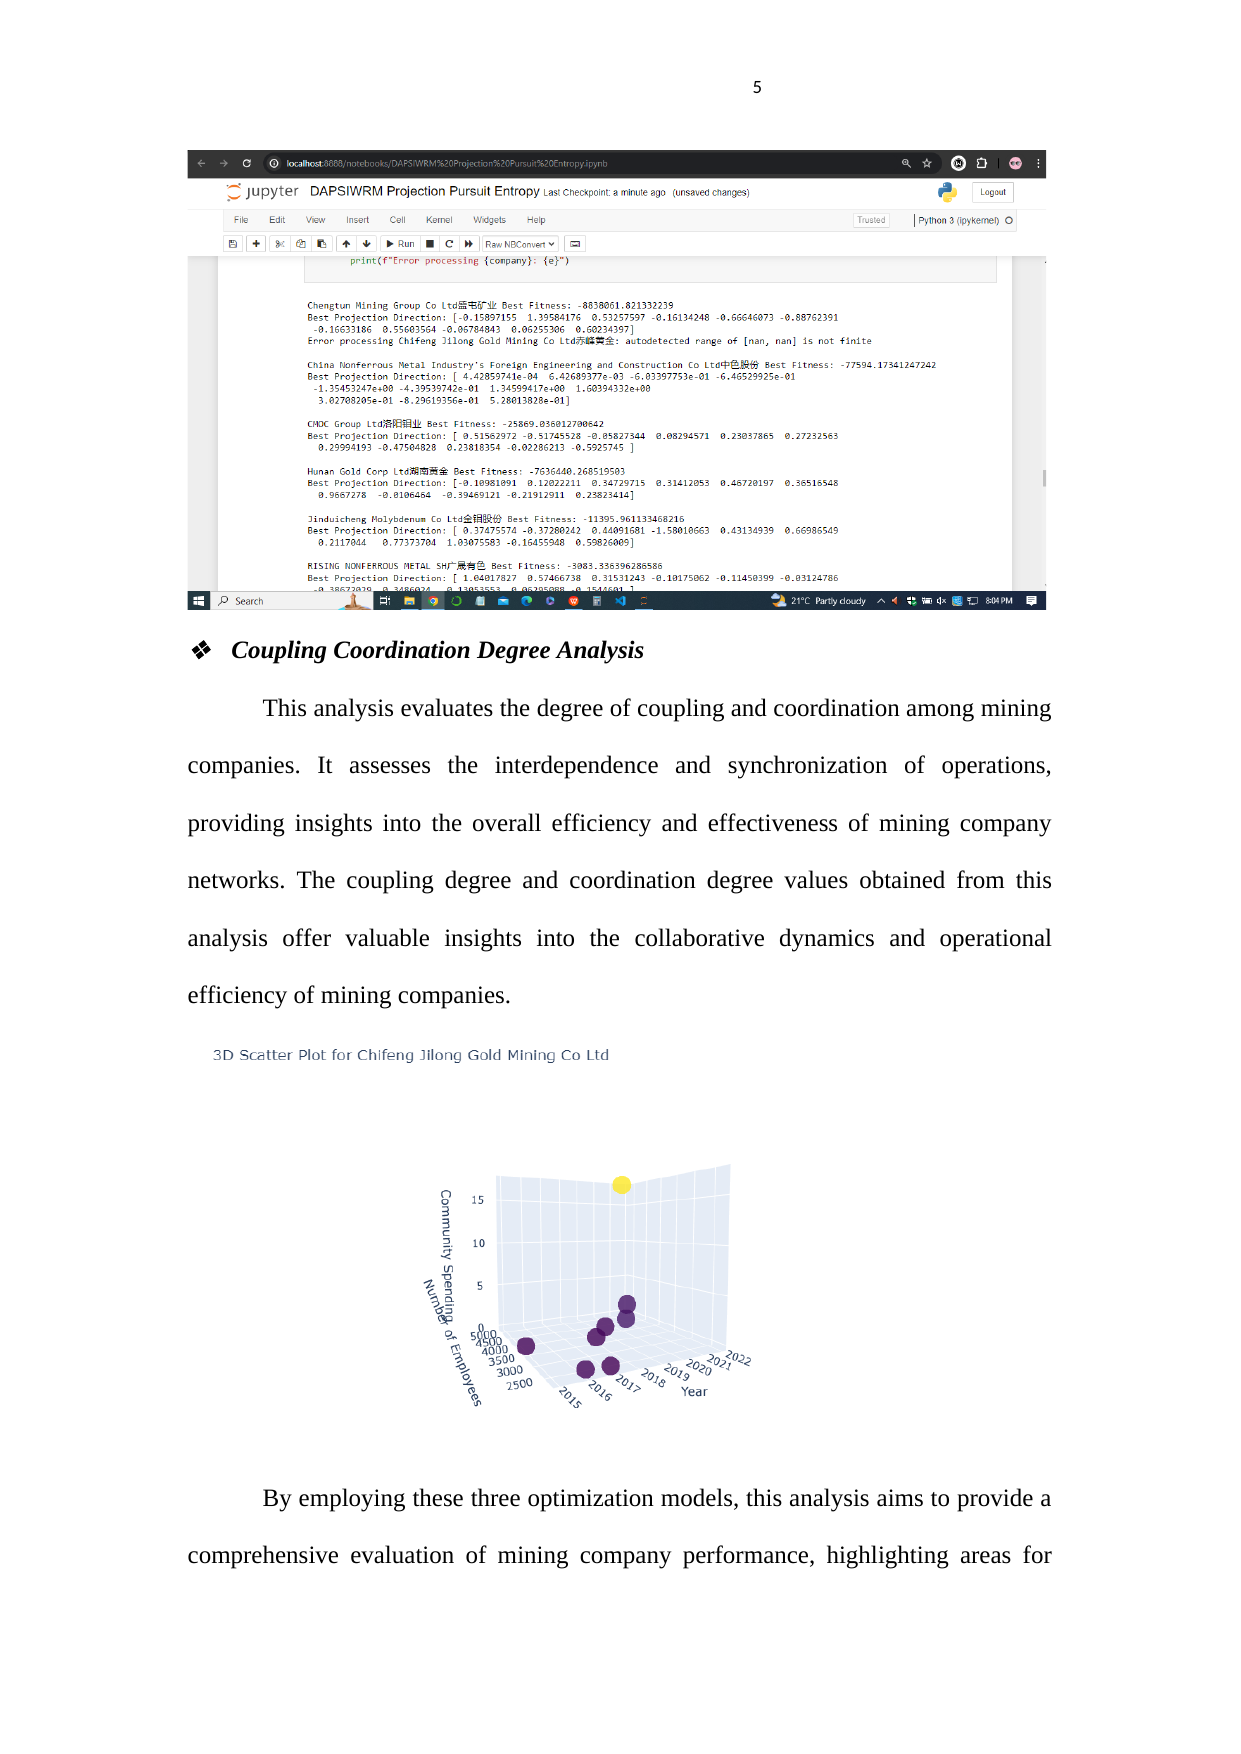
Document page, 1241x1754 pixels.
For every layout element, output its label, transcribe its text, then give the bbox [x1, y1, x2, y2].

list Coupling Coordination Degree Analysis [187, 635, 1053, 664]
list This analysis evaluates the degree of coupling and coordination among mining companies. It assesses the interdependence and synchronization of operations, providing insights into the overall efficiency and effectiveness of mining company networks. The coupling degree and coordination degree values obtained from this analysis offer valuable insights into the collaborative dynamics and operational efficiency of mining companies. [187, 693, 1053, 1009]
picture [187, 150, 1047, 610]
picture [187, 1037, 874, 1458]
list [187, 1483, 1053, 1569]
